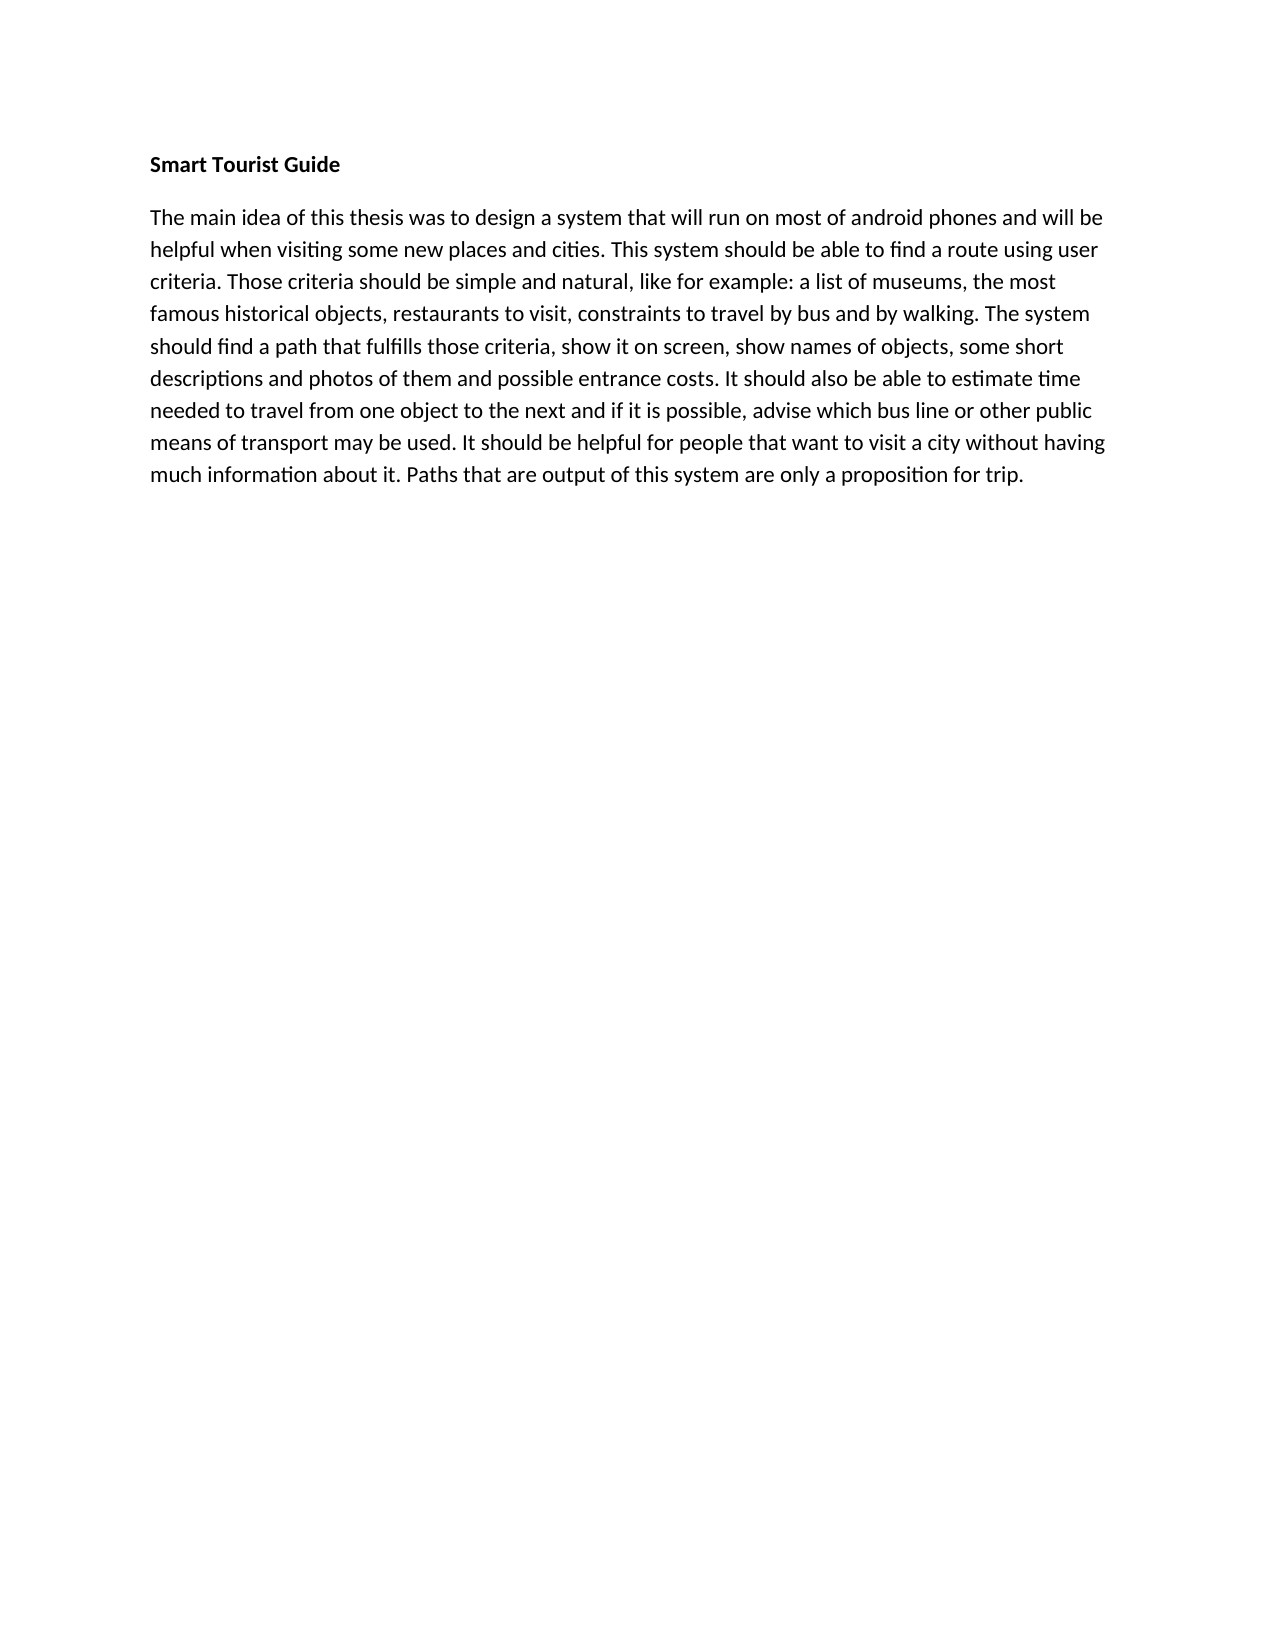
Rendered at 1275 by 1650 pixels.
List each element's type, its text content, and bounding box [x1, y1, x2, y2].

text The main idea of this thesis was to design a system that will run on most of android phones and will be helpful when visiting some new places and cities. This system should be able to find a route using user criteria. Those criteria should be simple and natural, like for example: a list of museums, the most famous historical objects, restaurants to visit, constraints to travel by bus and by walking. The system should find a path that fulfills those criteria, show it on screen, show names of objects, some short descriptions and photos of them and possible entrance costs. It should also be able to estimate time needed to travel from one object to the next and if it is possible, advise which bus line or other public means of transport may be used. It should be helpful for people that want to visit a city without having much information about it. Paths that are output of this system are only a proposition for trip. [150, 203, 1125, 488]
text Smart Tourist Guide [150, 150, 1125, 178]
